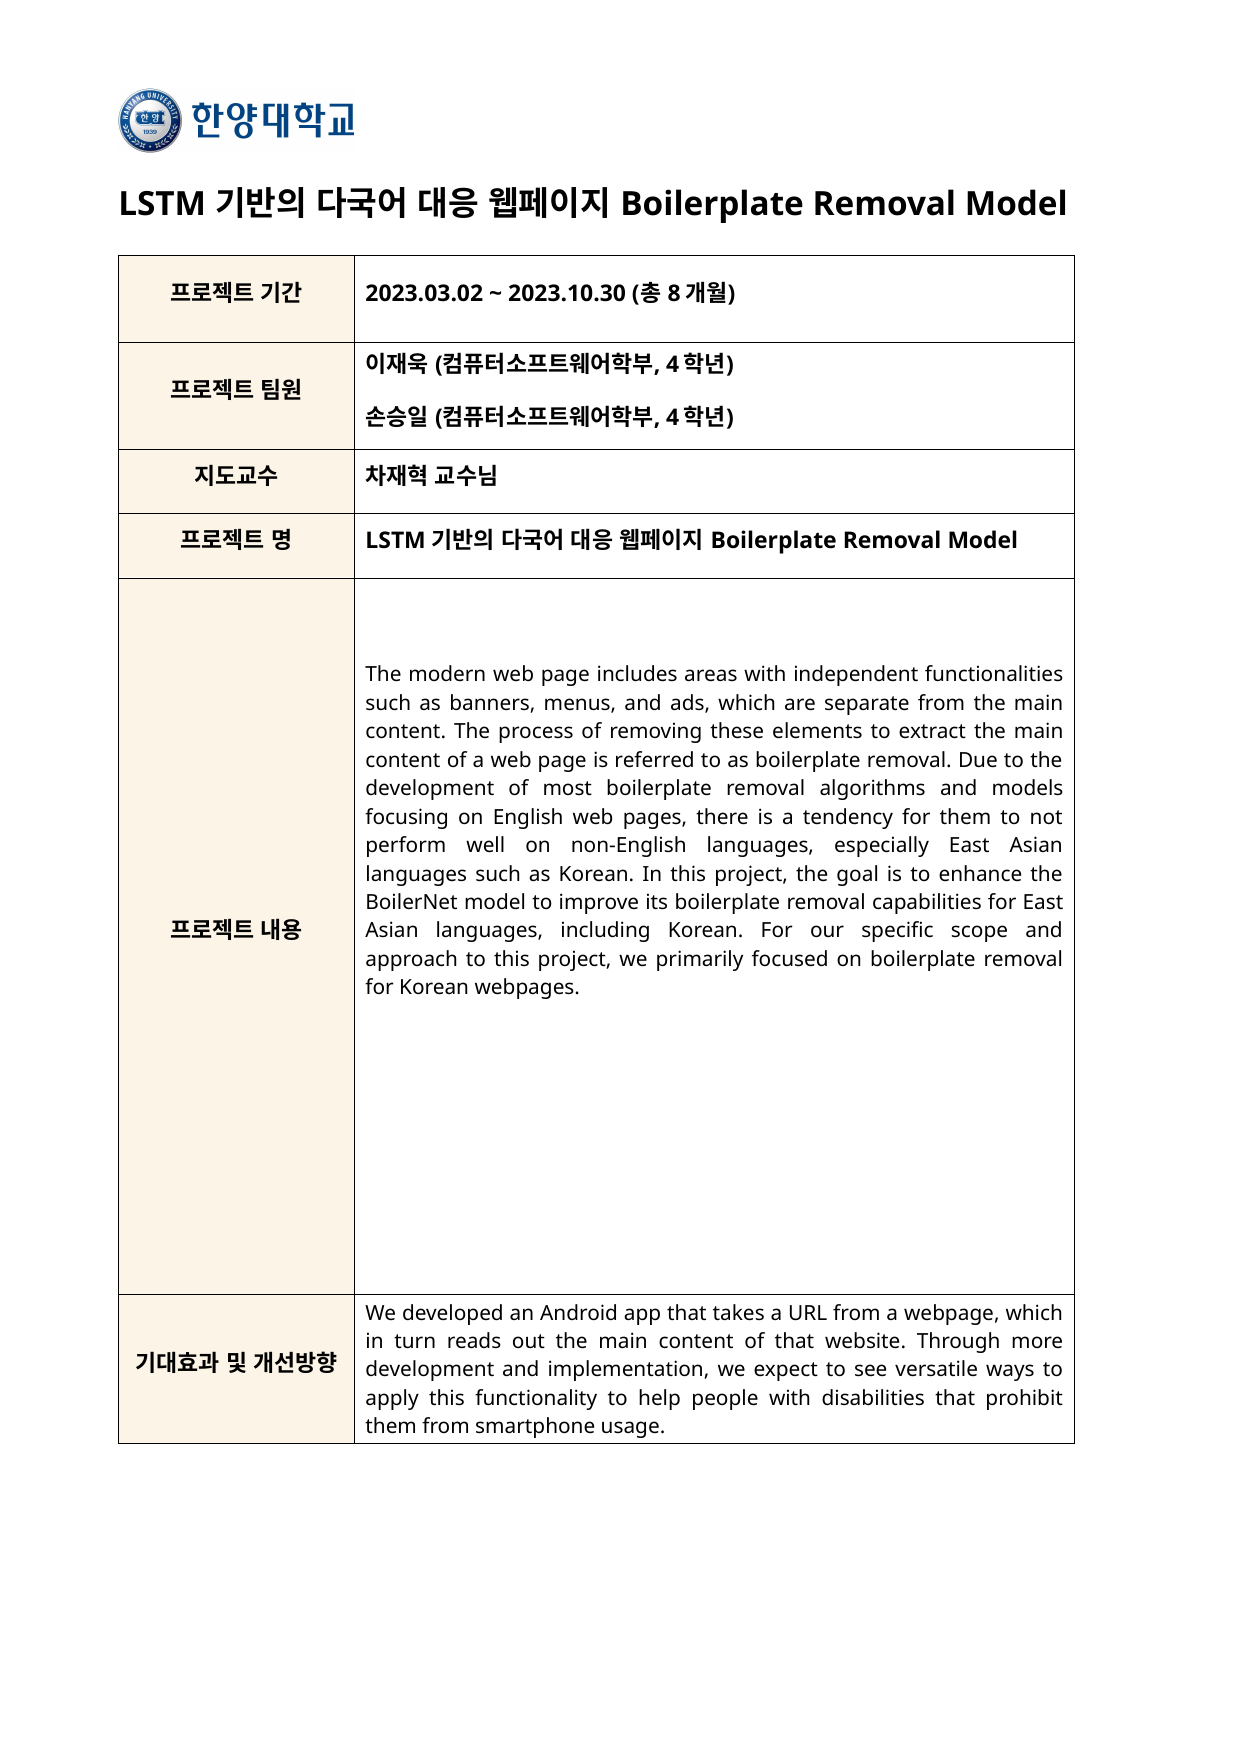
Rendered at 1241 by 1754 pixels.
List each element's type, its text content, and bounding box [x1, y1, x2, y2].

table_cell 프로젝트 팀원 [119, 343, 354, 449]
table_cell LSTM 기반의 다국어 대응 웹페이지 Boilerplate Removal Model [355, 514, 1074, 577]
table_cell The modern web page includes areas with independent functionalities such as banners, menus, and ads, which are separate from the main content. The process of removing these elements to extract the main content of a web page is referred to as boilerplate removal. Due to the development of most boilerplate removal algorithms and models focusing on English web pages, there is a tendency for them to not perform well on non-English languages, especially East Asian languages such as Korean. In this project, the goal is to enhance the BoilerNet model to improve its boilerplate removal capabilities for East Asian languages, including Korean. For our specific scope and approach to this project, we primarily focused on boilerplate removal for Korean webpages. [355, 579, 1074, 1294]
table_cell 지도교수 [119, 450, 354, 513]
table_cell We developed an Android app that takes a URL from a webpage, which in turn reads out the main content of that website. Through more development and implementation, we expect to see versatile ways to apply this functionality to help people with disabilities that prohibit them from smartphone usage. [355, 1295, 1074, 1443]
picture [118, 88, 354, 153]
table_cell 프로젝트 명 [119, 514, 354, 577]
text LSTM 기반의 다국어 대응 웹페이지 Boilerplate Removal Model [118, 177, 1122, 226]
table_cell 이재욱 (컴퓨터소프트웨어학부, 4학년) 손승일 (컴퓨터소프트웨어학부, 4학년) [355, 343, 1074, 449]
table_header 프로젝트 기간 [119, 256, 354, 342]
table_cell 프로젝트 내용 [119, 579, 354, 1294]
table_header 2023.03.02 ~ 2023.10.30 (총 8개월) [355, 256, 1074, 342]
table_cell 기대효과 및 개선방향 [119, 1295, 354, 1443]
table_cell 차재혁 교수님 [355, 450, 1074, 513]
